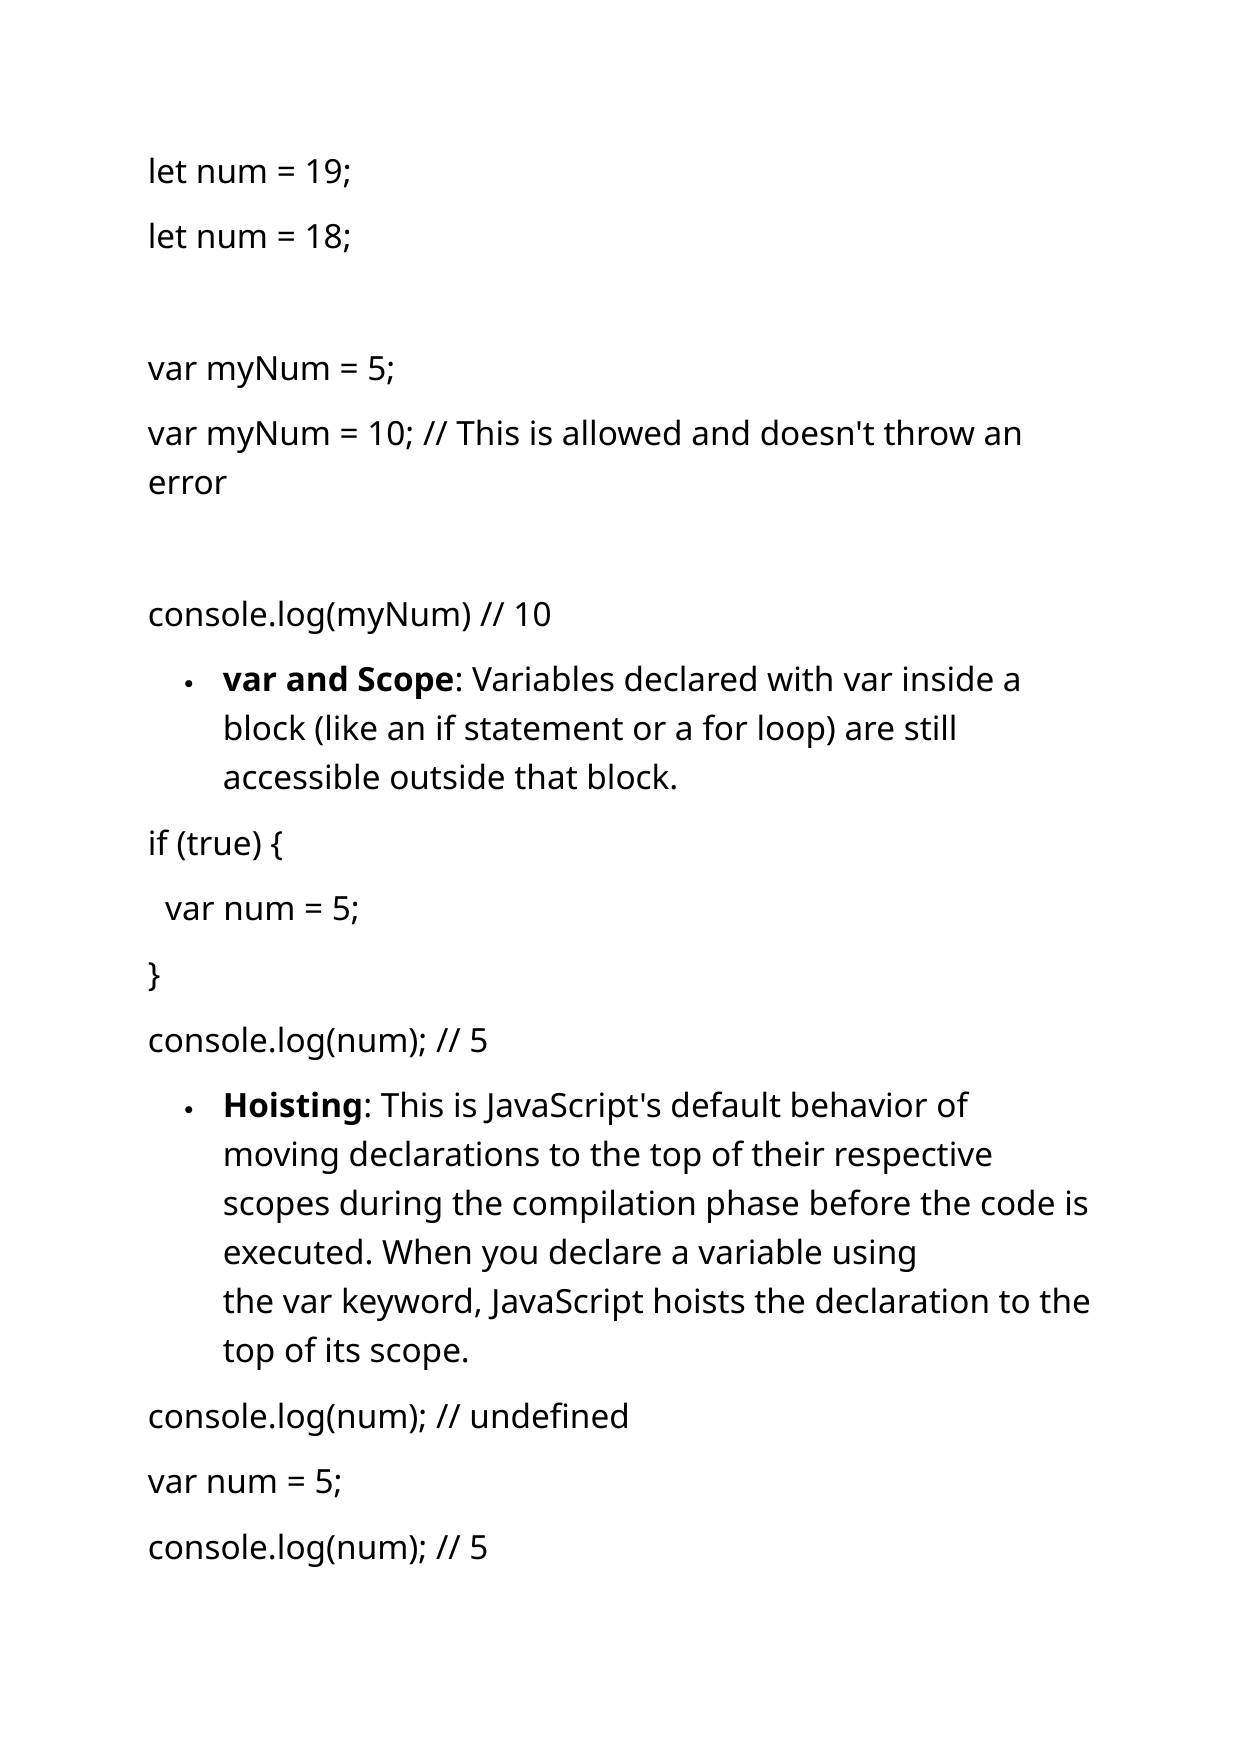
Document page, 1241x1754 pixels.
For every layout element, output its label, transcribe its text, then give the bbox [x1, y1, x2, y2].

text console.log(num); // 5 [148, 1524, 1093, 1569]
text console.log(num); // undefined [148, 1392, 1093, 1438]
list var and Scope: Variables declared with var inside a block (like an if statement or a for loop) are still accessible outside that block. [185, 656, 1093, 799]
text console.log(num); // 5 [148, 1016, 1093, 1062]
text let num = 18; [148, 213, 1093, 259]
list Hoisting: This is JavaScript's default behavior of moving declarations to the top of their respective scopes during the compilation phase before the code is executed. When you declare a variable using the var keyword, JavaScript hoists the declaration to the top of its scope. [185, 1082, 1093, 1372]
text if (true) { [148, 819, 1093, 865]
text var myNum = 5; [148, 344, 1093, 390]
text let num = 19; [148, 148, 1093, 193]
text console.log(myNum) // 10 [148, 590, 1093, 636]
text var num = 5; [148, 885, 1093, 931]
text var myNum = 10; // This is allowed and doesn't throw an error [148, 410, 1093, 504]
text } [148, 951, 1093, 996]
text var num = 5; [148, 1458, 1093, 1503]
